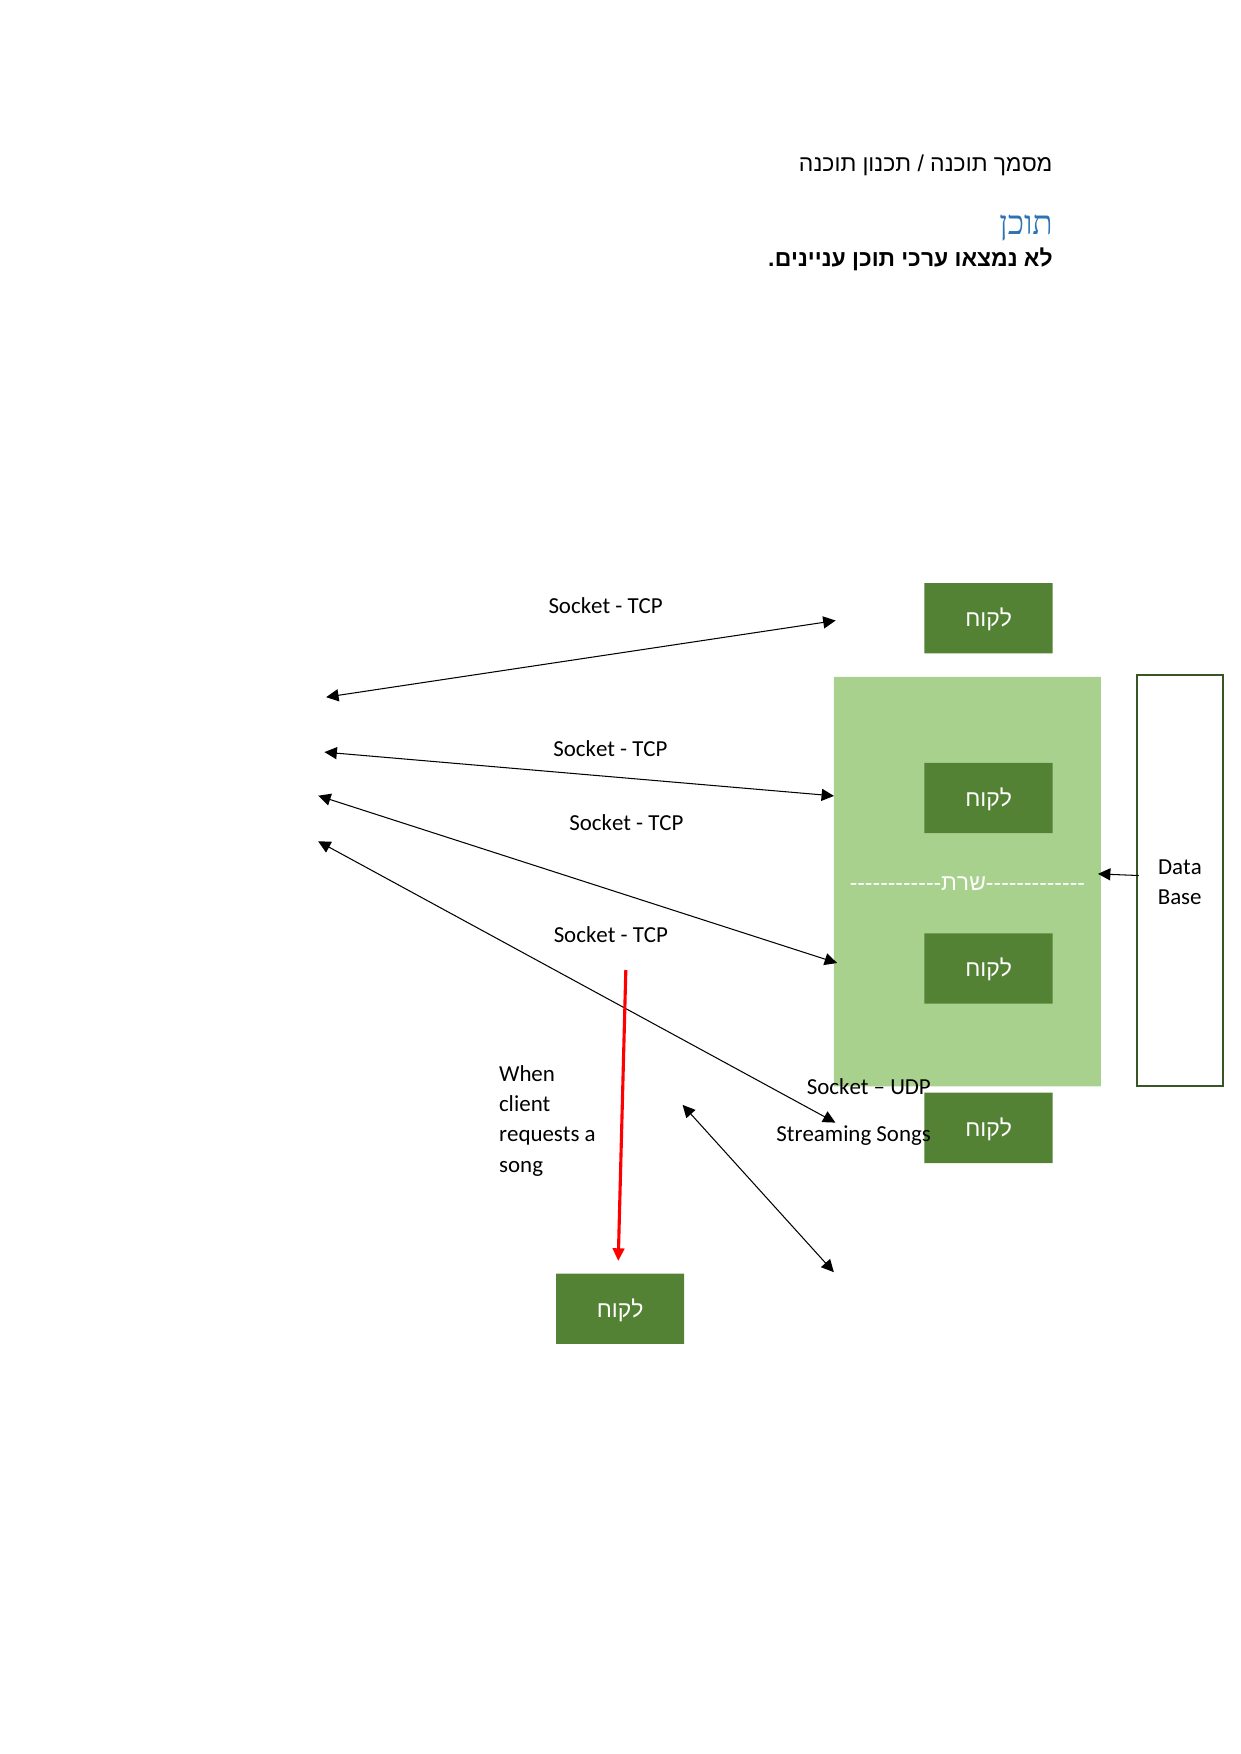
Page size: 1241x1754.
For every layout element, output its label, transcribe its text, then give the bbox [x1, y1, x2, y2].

text מסמך תוכנה / תכנון תוכנה [187, 150, 1053, 176]
